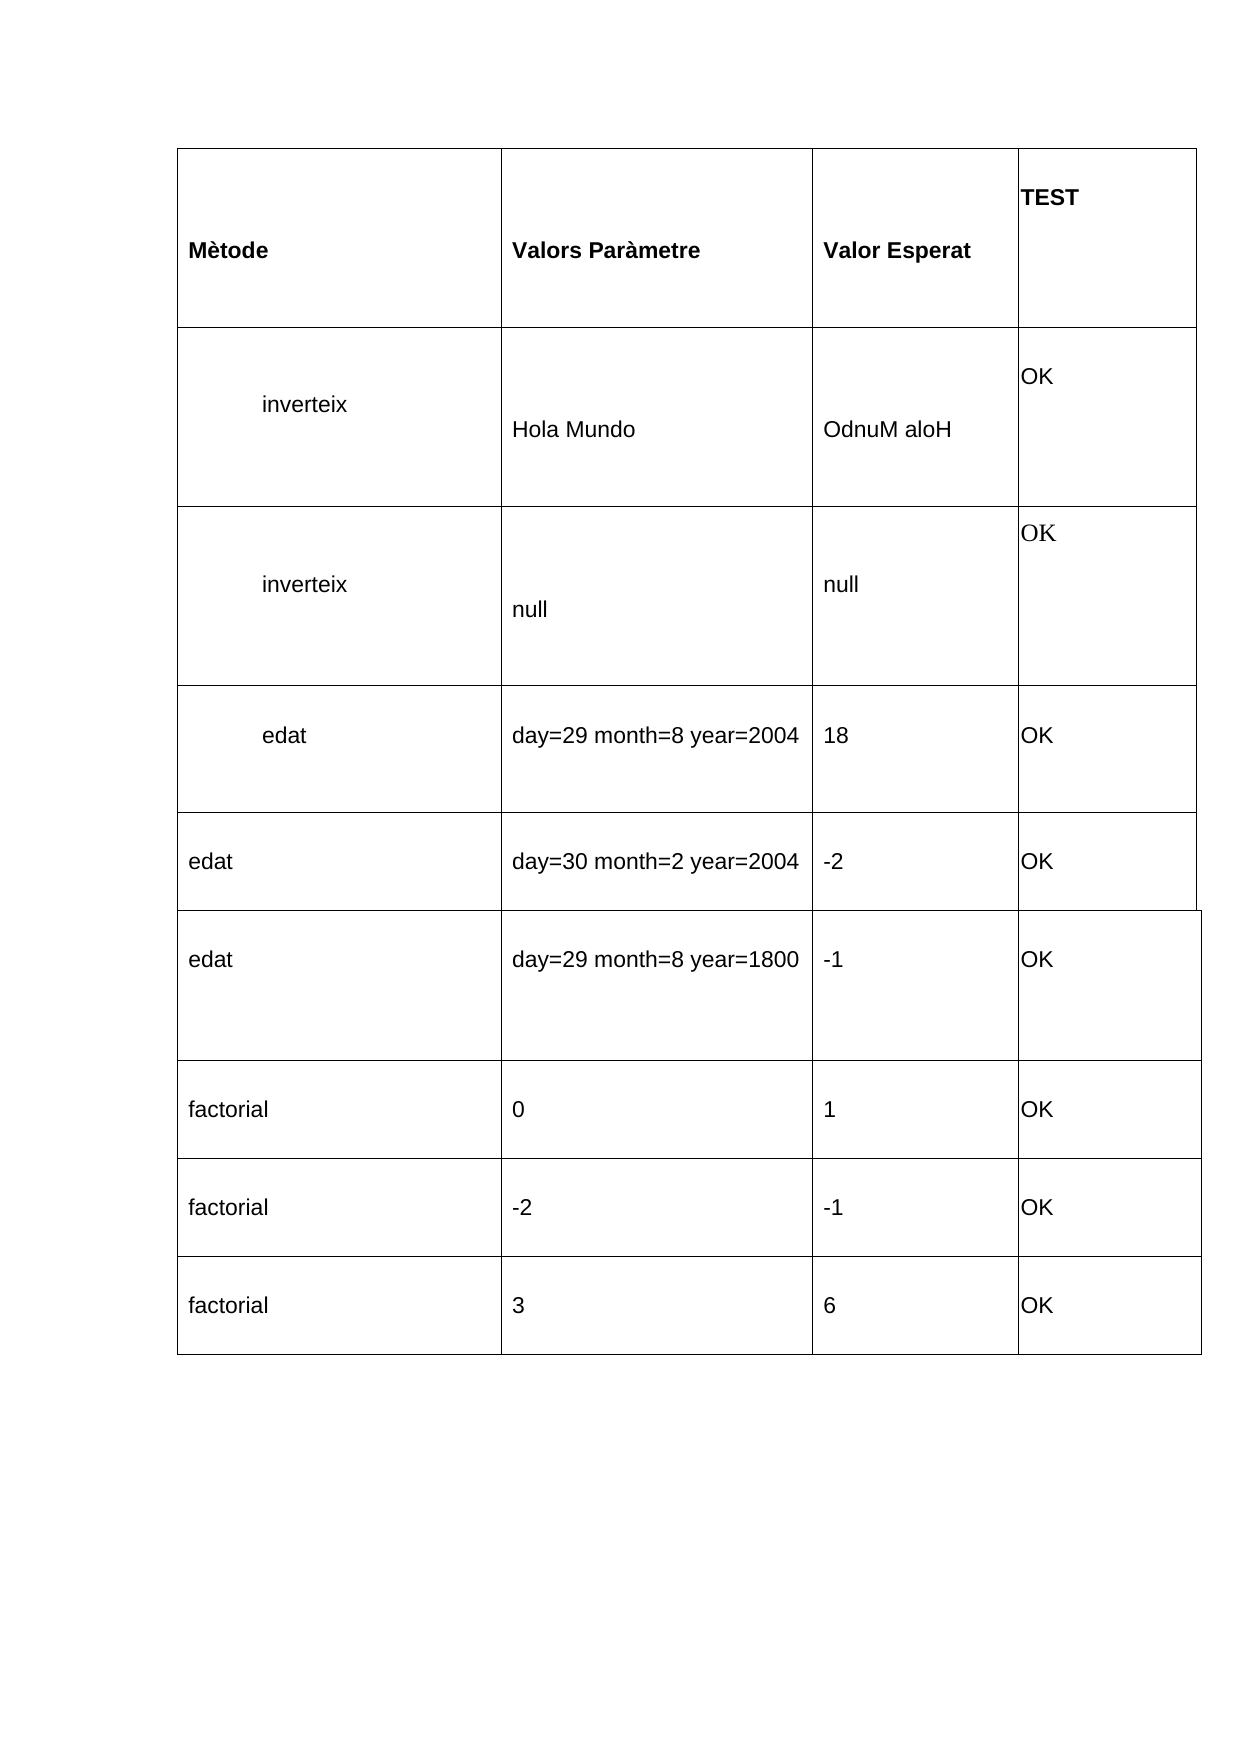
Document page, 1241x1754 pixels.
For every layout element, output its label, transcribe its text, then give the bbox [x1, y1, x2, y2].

table_cell 0 [502, 1061, 812, 1158]
table_cell inverteix [178, 507, 501, 685]
table_cell day=29 month=8 year=1800 [502, 911, 812, 1059]
table_cell Hola Mundo [502, 328, 812, 506]
table_cell 6 [813, 1257, 1018, 1354]
table_cell -2 [813, 813, 1018, 910]
table_cell 1 [813, 1061, 1018, 1158]
table_cell factorial [178, 1257, 501, 1354]
table_cell OK [1019, 813, 1196, 910]
table_cell 3 [502, 1257, 812, 1354]
table_header TEST [1019, 149, 1196, 327]
table_header Valors Paràmetre [502, 149, 812, 327]
table_cell -1 [813, 1159, 1018, 1256]
table_cell day=29 month=8 year=2004 [502, 686, 812, 812]
table_cell OK [1019, 1061, 1201, 1158]
table_cell OK [1019, 911, 1201, 1059]
table_cell factorial [178, 1159, 501, 1256]
table_cell -1 [813, 911, 1018, 1059]
table_cell OK [1019, 328, 1196, 506]
table_cell OK [1019, 686, 1196, 812]
table_cell OK [1019, 1257, 1201, 1354]
table_cell day=30 month=2 year=2004 [502, 813, 812, 910]
table_cell OdnuM aloH [813, 328, 1018, 506]
table_cell edat [178, 911, 501, 1059]
table_header Mètode [178, 149, 501, 327]
table_cell inverteix [178, 328, 501, 506]
table_header Valor Esperat [813, 149, 1018, 327]
table_cell edat [178, 686, 501, 812]
table_cell OK [1019, 507, 1196, 685]
table_cell null [813, 507, 1018, 685]
table_cell -2 [502, 1159, 812, 1256]
table_cell null [502, 507, 812, 685]
table_cell OK [1019, 1159, 1201, 1256]
table_cell 18 [813, 686, 1018, 812]
table_cell edat [178, 813, 501, 910]
table_cell factorial [178, 1061, 501, 1158]
